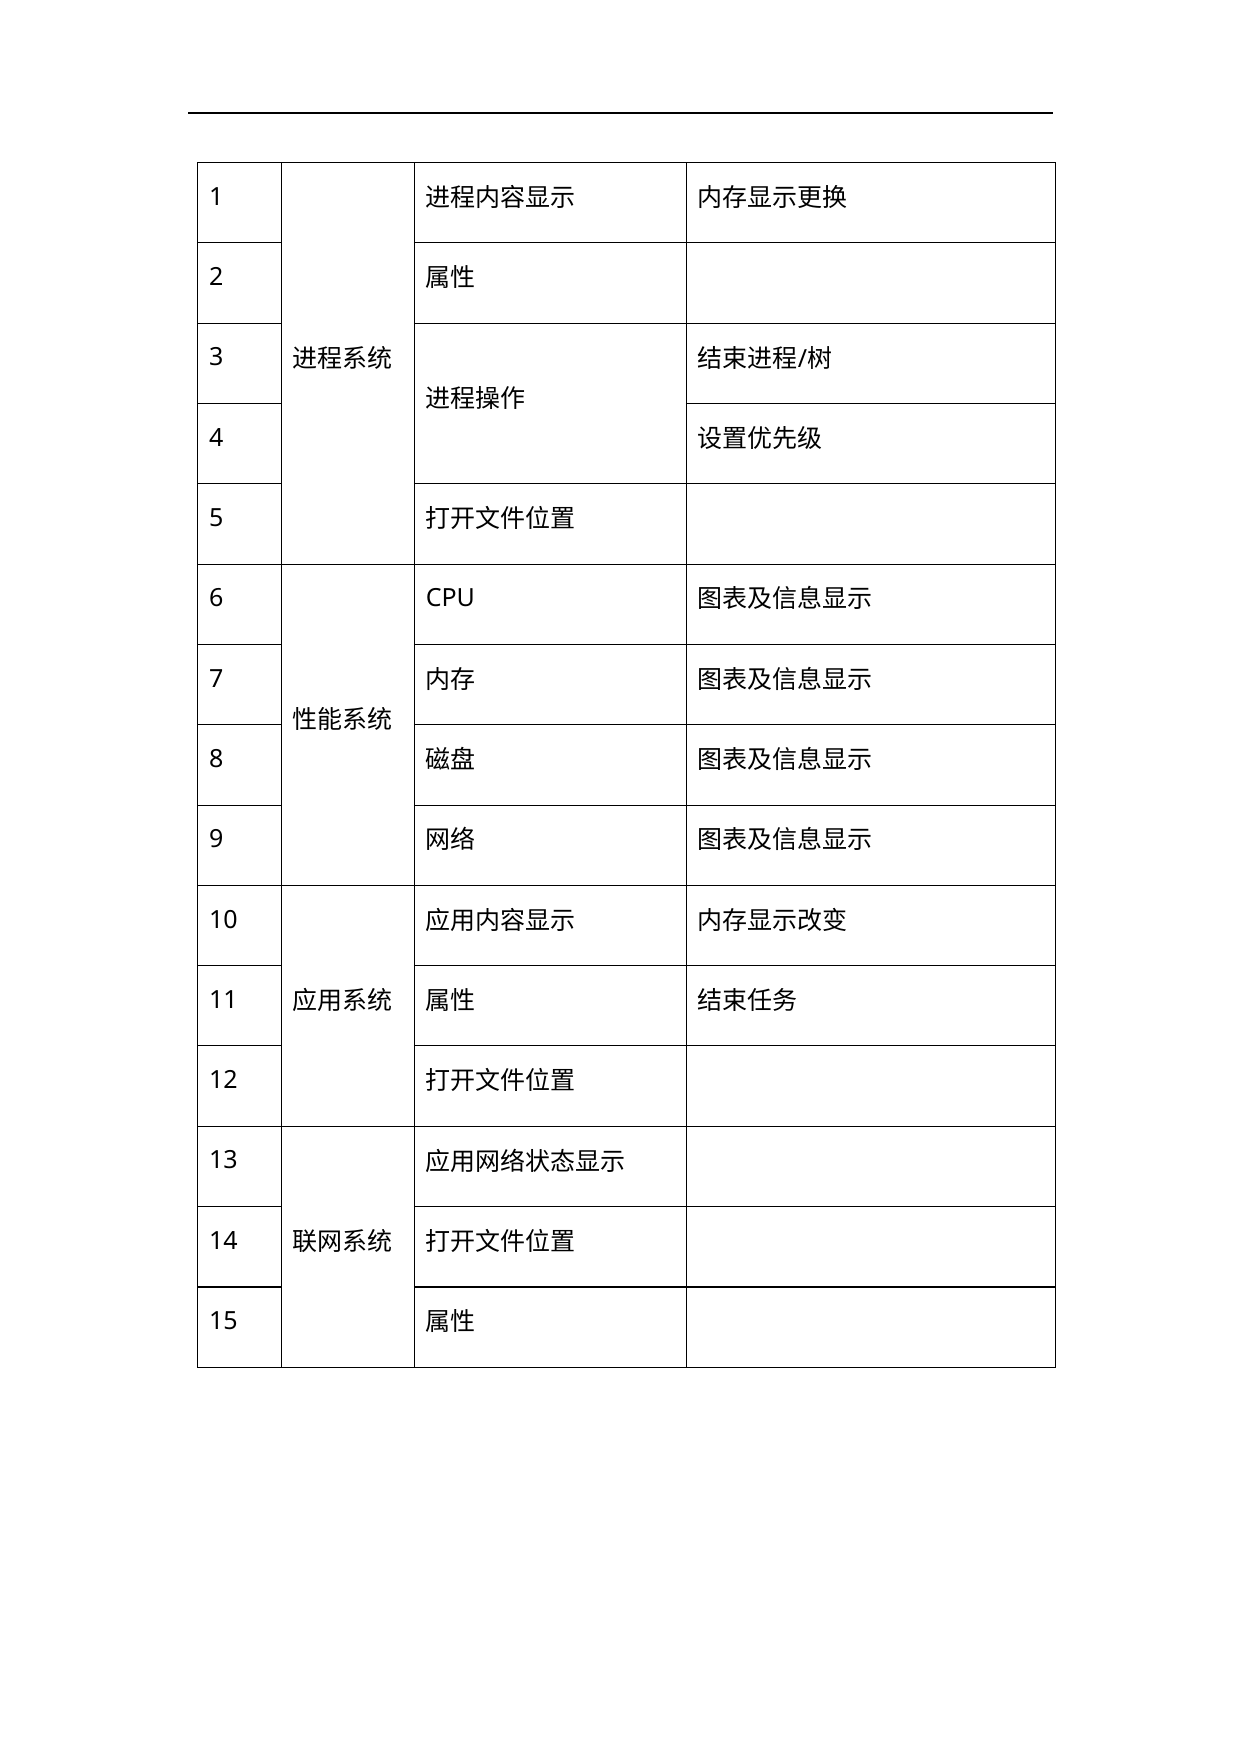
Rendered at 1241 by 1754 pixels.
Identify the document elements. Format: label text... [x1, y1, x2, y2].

table_cell 10 [198, 886, 281, 965]
table_cell 2 [198, 243, 281, 323]
table_cell 11 [198, 966, 281, 1045]
table_cell 图表及信息显示 [687, 565, 1055, 644]
table_cell 应用网络状态显示 [415, 1127, 686, 1206]
table_cell 图表及信息显示 [687, 645, 1055, 724]
table_cell 14 [198, 1207, 281, 1286]
table_cell 应用系统 [282, 886, 414, 1126]
table_cell 属性 [415, 243, 686, 323]
table_cell [687, 1207, 1055, 1286]
table_cell 图表及信息显示 [687, 806, 1055, 885]
table_cell 进程操作 [415, 324, 686, 483]
table_cell 15 [198, 1288, 281, 1367]
table_cell [687, 1046, 1055, 1126]
table_cell 9 [198, 806, 281, 885]
table_cell 属性 [415, 1288, 686, 1367]
table_cell [687, 243, 1055, 323]
table_cell 6 [198, 565, 281, 644]
table_cell 应用内容显示 [415, 886, 686, 965]
table_cell 设置优先级 [687, 404, 1055, 483]
table_cell 4 [198, 404, 281, 483]
table_cell 打开文件位置 [415, 484, 686, 563]
table_cell 进程系统 [282, 163, 414, 563]
table_cell 8 [198, 725, 281, 804]
table_cell 打开文件位置 [415, 1046, 686, 1126]
table_cell 1 [198, 163, 281, 242]
table_cell 属性 [415, 966, 686, 1045]
table_cell 5 [198, 484, 281, 563]
table_cell 7 [198, 645, 281, 724]
table_cell 性能系统 [282, 565, 414, 885]
table_cell 结束进程/树 [687, 324, 1055, 403]
table_cell 进程内容显示 [415, 163, 686, 242]
table_cell [687, 1288, 1055, 1367]
table_cell 内存 [415, 645, 686, 724]
table_cell 打开文件位置 [415, 1207, 686, 1286]
table_cell 网络 [415, 806, 686, 885]
table_cell 图表及信息显示 [687, 725, 1055, 804]
table_cell 内存显示改变 [687, 886, 1055, 965]
table_cell [687, 1127, 1055, 1206]
table_cell 13 [198, 1127, 281, 1206]
table_cell 磁盘 [415, 725, 686, 804]
table_cell 联网系统 [282, 1127, 414, 1367]
table_cell [687, 484, 1055, 563]
table_cell 3 [198, 324, 281, 403]
table_cell CPU [415, 565, 686, 644]
table_cell 12 [198, 1046, 281, 1126]
table_cell 内存显示更换 [687, 163, 1055, 242]
table_cell 结束任务 [687, 966, 1055, 1045]
